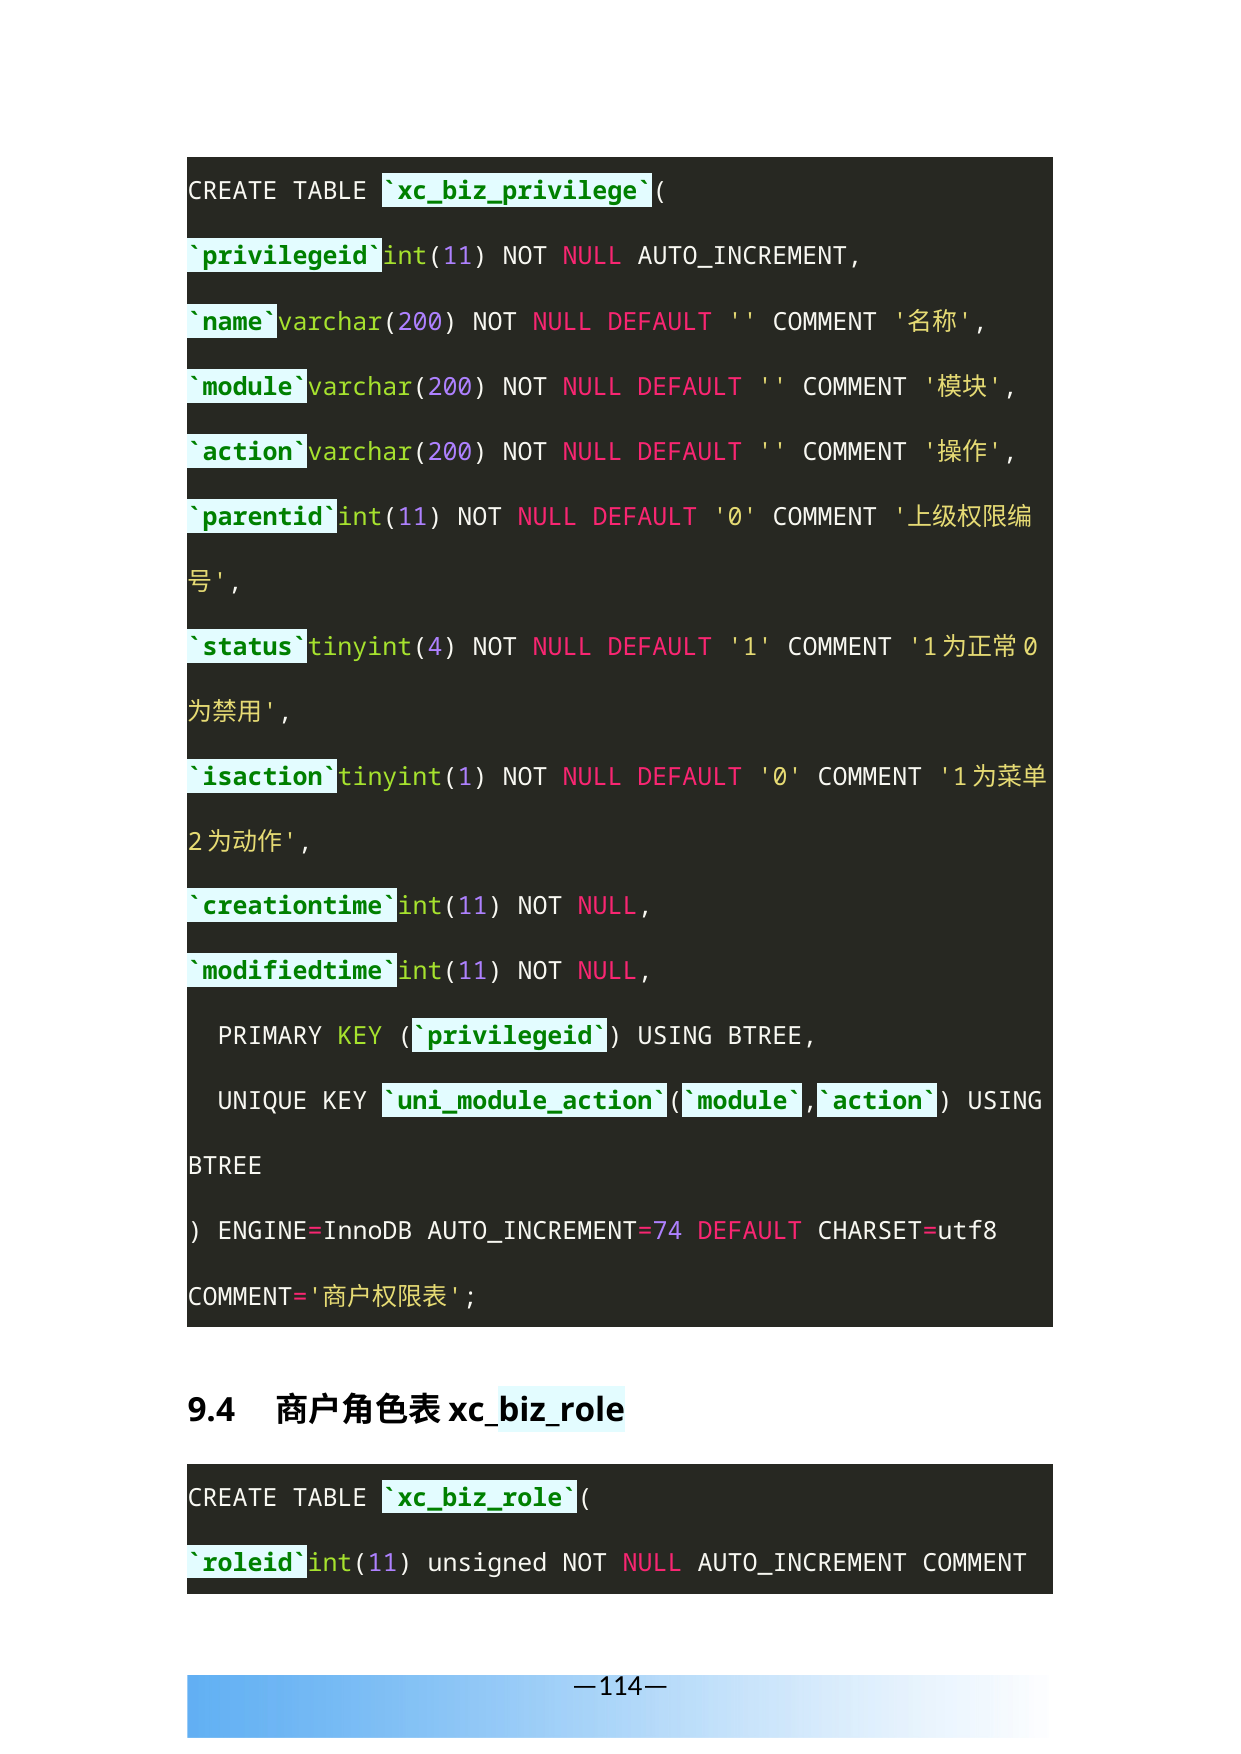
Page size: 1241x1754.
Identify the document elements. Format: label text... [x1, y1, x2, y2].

text CREATE TABLE `xc_biz_privilege`( `privilegeid`int(11) NOT NULL AUTO_INCREMENT, `name`varchar(200) NOT NULL DEFAULT '' COMMENT '名称', `module`varchar(200) NOT NULL DEFAULT '' COMMENT '模块', `action`varchar(200) NOT NULL DEFAULT '' COMMENT '操作', `parentid`int(11) NOT NULL DEFAULT '0' COMMENT '上级权限编号', `status`tinyint(4) NOT NULL DEFAULT '1' COMMENT '1为正常 0为禁用', `isaction`tinyint(1) NOT NULL DEFAULT '0' COMMENT '1为菜单 2为动作', `creationtime`int(11) NOT NULL, `modifiedtime`int(11) NOT NULL, PRIMARY KEY (`privilegeid`) USING BTREE, UNIQUE KEY `uni_module_action`(`module`,`action`) USING BTREE ) ENGINE=InnoDB AUTO_INCREMENT=74 DEFAULT CHARSET=utf8 COMMENT='商户权限表'; [187, 157, 1053, 1327]
picture [187, 1675, 1050, 1738]
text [187, 1464, 1053, 1594]
subtitle 商户角色表xc_biz_role [187, 1375, 1053, 1440]
